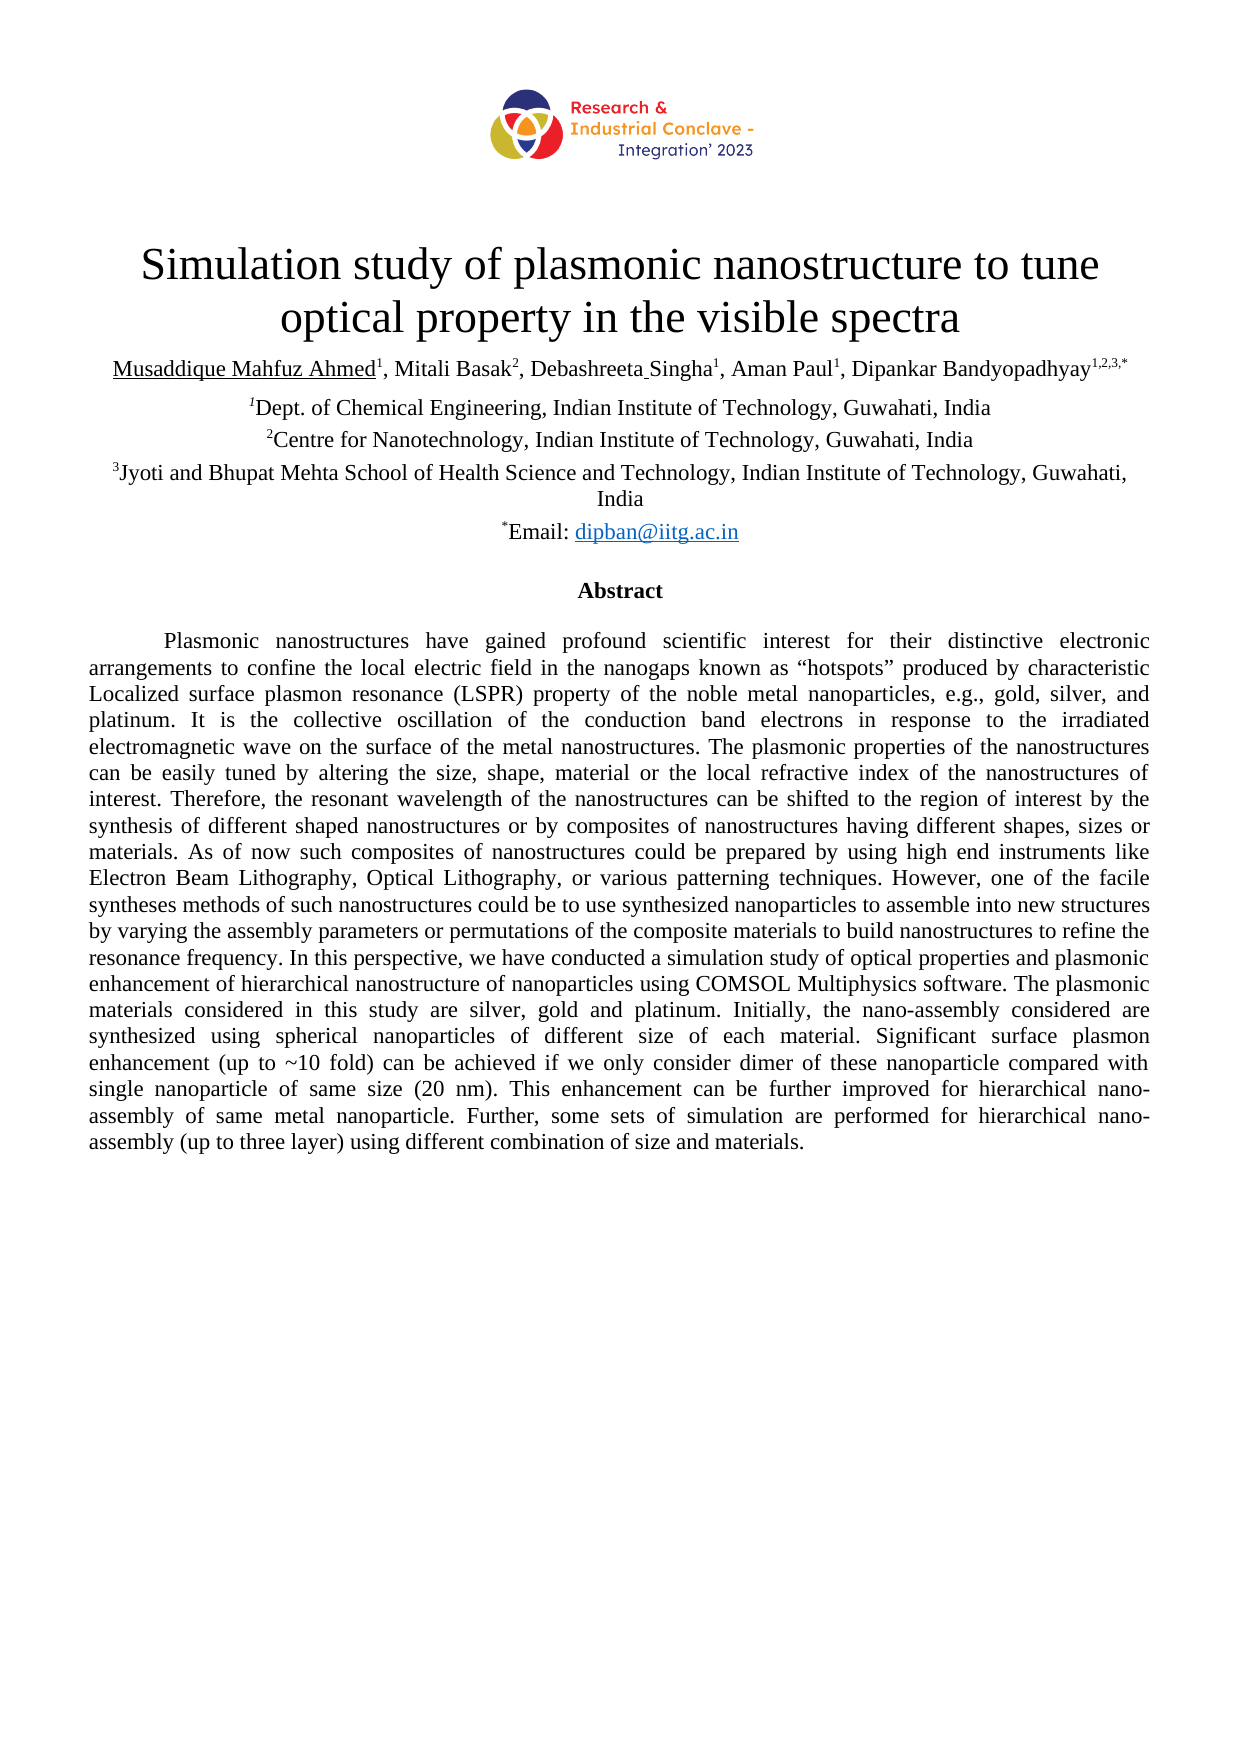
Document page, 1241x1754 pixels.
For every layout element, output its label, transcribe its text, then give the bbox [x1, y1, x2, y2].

text Abstract [89, 577, 1152, 603]
text 3Jyoti and Bhupat Mehta School of Health Science and Technology, Indian Institute of Technology, Guwahati, India [89, 459, 1152, 512]
picture [471, 73, 769, 172]
title Simulation study of plasmonic nanostructure to tune optical property in the visible spectra [89, 237, 1152, 342]
text Musaddique Mahfuz Ahmed1, Mitali Basak2, Debashreeta Singha1, Aman Paul1, Dipankar Bandyopadhyay1,2,3,* [89, 355, 1152, 381]
text Plasmonic nanostructures have gained profound scientific interest for their distinctive electronic arrangements to confine the local electric field in the nanogaps known as “hotspots” produced by characteristic Localized surface plasmon resonance (LSPR) property of the noble metal nanoparticles, e.g., gold, silver, and platinum. It is the collective oscillation of the conduction band electrons in response to the irradiated electromagnetic wave on the surface of the metal nanostructures. The plasmonic properties of the nanostructures can be easily tuned by altering the size, shape, material or the local refractive index of the nanostructures of interest. Therefore, the resonant wavelength of the nanostructures can be shifted to the region of interest by the synthesis of different shaped nanostructures or by composites of nanostructures having different shapes, sizes or materials. As of now such composites of nanostructures could be prepared by using high end instruments like Electron Beam Lithography, Optical Lithography, or various patterning techniques. However, one of the facile syntheses methods of such nanostructures could be to use synthesized nanoparticles to assemble into new structures by varying the assembly parameters or permutations of the composite materials to build nanostructures to refine the resonance frequency. In this perspective, we have conducted a simulation study of optical properties and plasmonic enhancement of hierarchical nanostructure of nanoparticles using COMSOL Multiphysics software. The plasmonic materials considered in this study are silver, gold and platinum. Initially, the nano-assembly considered are synthesized using spherical nanoparticles of different size of each material. Significant surface plasmon enhancement (up to ~10 fold) can be achieved if we only consider dimer of these nanoparticle compared with single nanoparticle of same size (20 nm). This enhancement can be further improved for hierarchical nano-assembly of same metal nanoparticle. Further, some sets of simulation are performed for hierarchical nano-assembly (up to three layer) using different combination of size and materials. [89, 627, 1152, 1154]
text 2Centre for Nanotechnology, Indian Institute of Technology, Guwahati, India [89, 426, 1152, 453]
text *Email: dipban@iitg.ac.in [89, 518, 1152, 544]
text 1Dept. of Chemical Engineering, Indian Institute of Technology, Guwahati, India [89, 394, 1152, 420]
